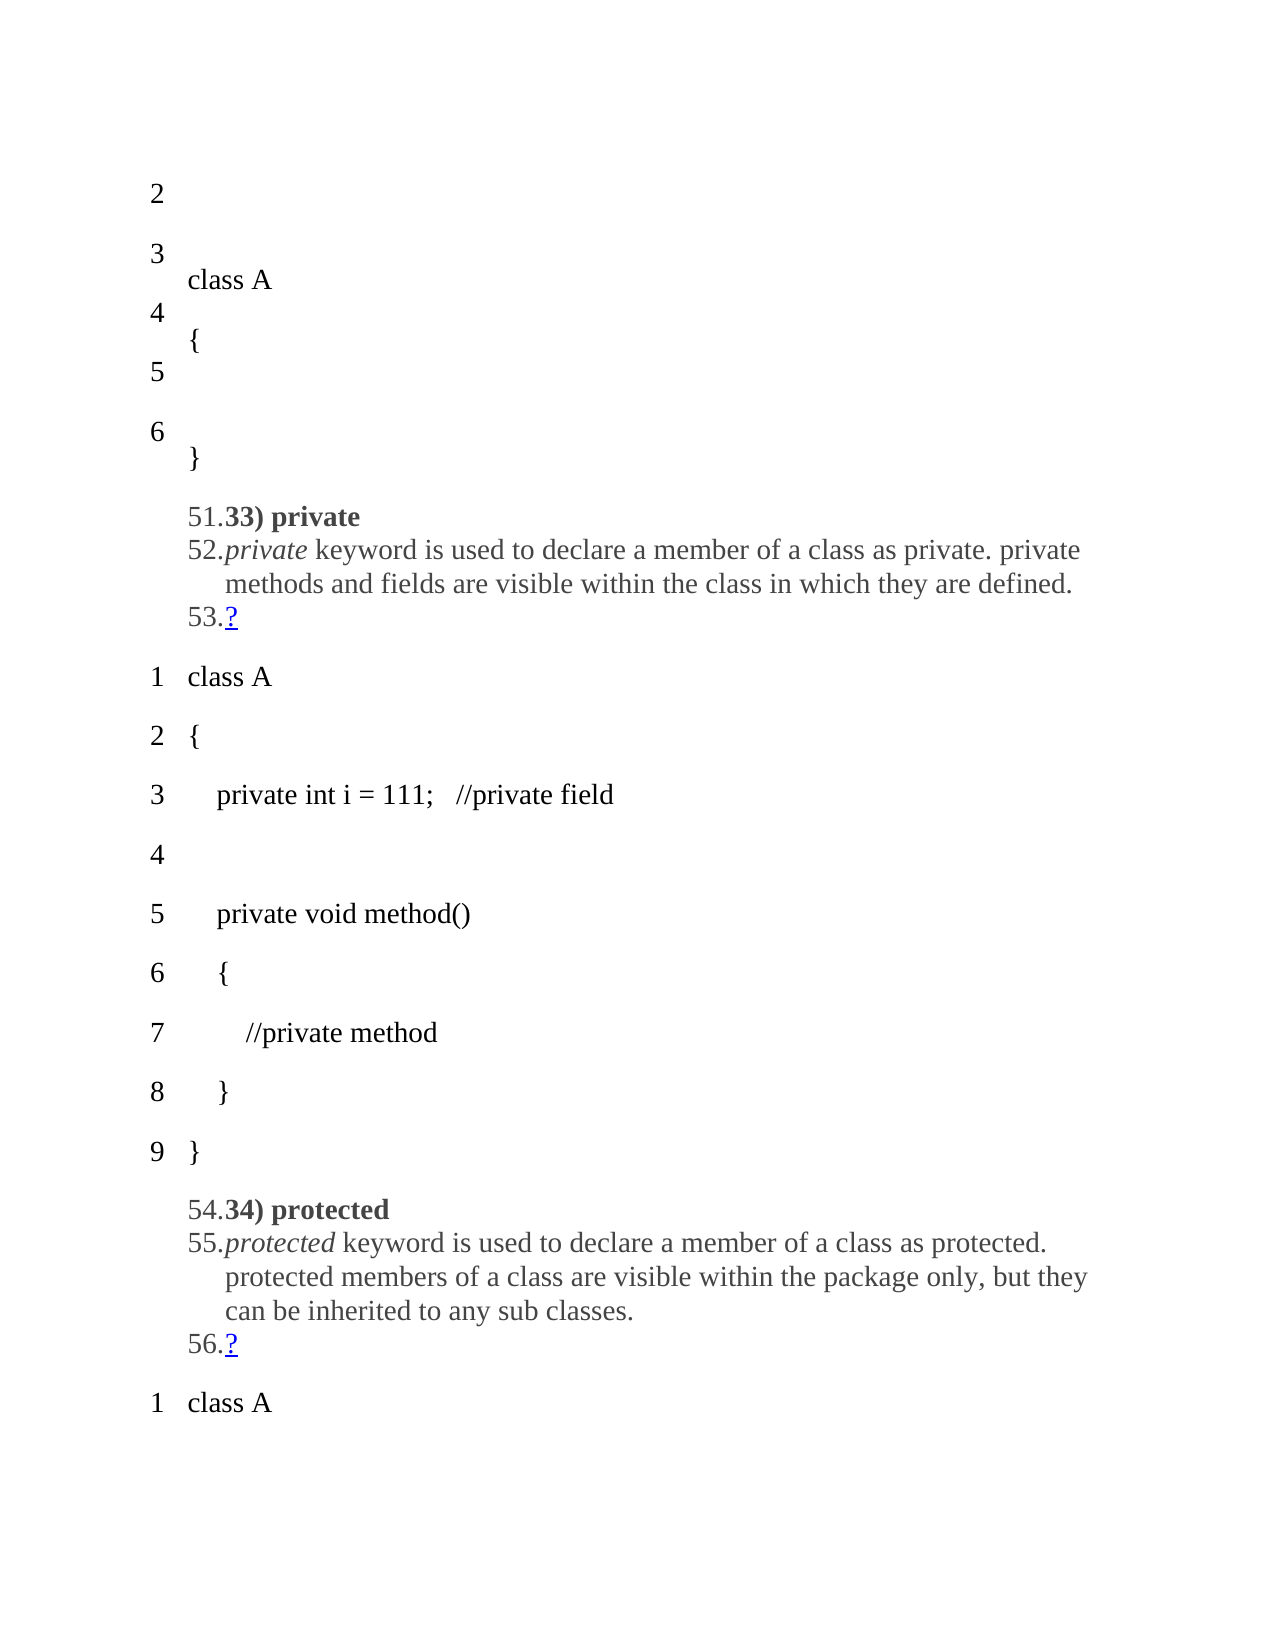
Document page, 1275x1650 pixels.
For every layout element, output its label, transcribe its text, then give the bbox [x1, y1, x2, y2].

table_header class A { private int i = 111; //private field private void method() { //private method } } [187, 659, 1202, 1192]
list 33) private [187, 499, 1125, 532]
table_header 1 2 3 4 5 6 7 8 9 [150, 659, 187, 1192]
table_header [187, 1386, 1202, 1444]
list 34) protected [187, 1192, 1125, 1226]
list protected keyword is used to declare a member of a class as protected. protected members of a class are visible within the package only, but they can be inherited to any sub classes. [187, 1226, 1125, 1326]
list private keyword is used to declare a member of a class as private. private methods and fields are visible within the class in which they are defined. [187, 532, 1125, 599]
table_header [187, 150, 1202, 499]
list ? [187, 1326, 1125, 1360]
table_header 1 2 3 4 5 6 [150, 150, 187, 499]
list ? [187, 599, 1125, 633]
table_header 1 2 3 4 5 6 7 8 9 [150, 1386, 187, 1444]
